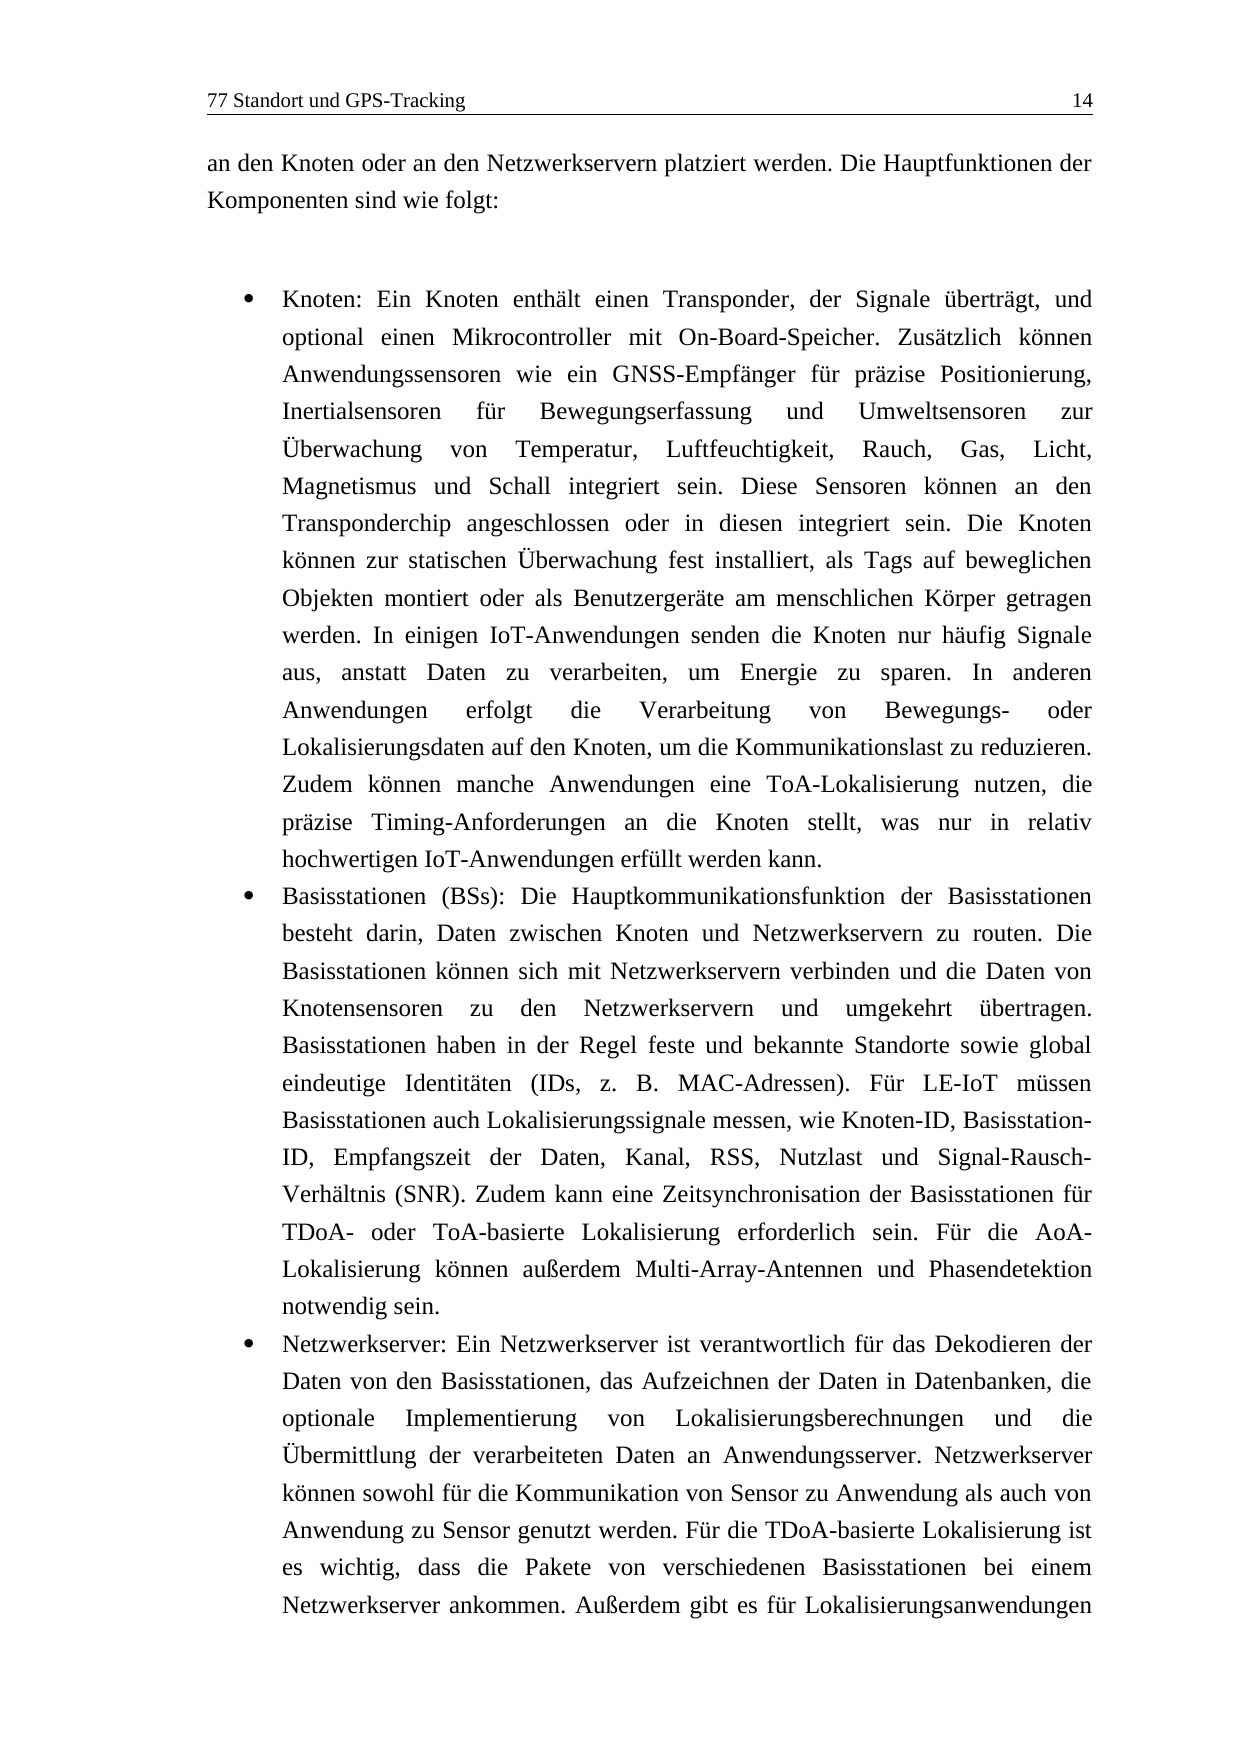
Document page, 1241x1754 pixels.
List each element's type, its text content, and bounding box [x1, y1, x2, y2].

list Basisstationen (BSs): Die Hauptkommunikationsfunktion der Basisstationen besteht darin, Daten zwischen Knoten und Netzwerkservern zu routen. Die Basisstationen können sich mit Netzwerkservern verbinden und die Daten von Knotensensoren zu den Netzwerkservern und umgekehrt übertragen. Basisstationen haben in der Regel feste und bekannte Standorte sowie global eindeutige Identitäten (IDs, z. B. MAC-Adressen). Für LE-IoT müssen Basisstationen auch Lokalisierungssignale messen, wie Knoten-ID, Basisstation-ID, Empfangszeit der Daten, Kanal, RSS, Nutzlast und Signal-Rausch-Verhältnis (SNR). Zudem kann eine Zeitsynchronisation der Basisstationen für TDoA- oder ToA-basierte Lokalisierung erforderlich sein. Für die AoA-Lokalisierung können außerdem Multi-Array-Antennen und Phasendetektion notwendig sein. [244, 881, 1093, 1320]
list Knoten: Ein Knoten enthält einen Transponder, der Signale überträgt, und optional einen Mikrocontroller mit On-Board-Speicher. Zusätzlich können Anwendungssensoren wie ein GNSS-Empfänger für präzise Positionierung, Inertialsensoren für Bewegungserfassung und Umweltsensoren zur Überwachung von Temperatur, Luftfeuchtigkeit, Rauch, Gas, Licht, Magnetismus und Schall integriert sein. Diese Sensoren können an den Transponderchip angeschlossen oder in diesen integriert sein. Die Knoten können zur statischen Überwachung fest installiert, als Tags auf beweglichen Objekten montiert oder als Benutzergeräte am menschlichen Körper getragen werden. In einigen IoT-Anwendungen senden die Knoten nur häufig Signale aus, anstatt Daten zu verarbeiten, um Energie zu sparen. In anderen Anwendungen erfolgt die Verarbeitung von Bewegungs- oder Lokalisierungsdaten auf den Knoten, um die Kommunikationslast zu reduzieren. Zudem können manche Anwendungen eine ToA-Lokalisierung nutzen, die präzise Timing-Anforderungen an die Knoten stellt, was nur in relativ hochwertigen IoT-Anwendungen erfüllt werden kann. [244, 284, 1093, 873]
